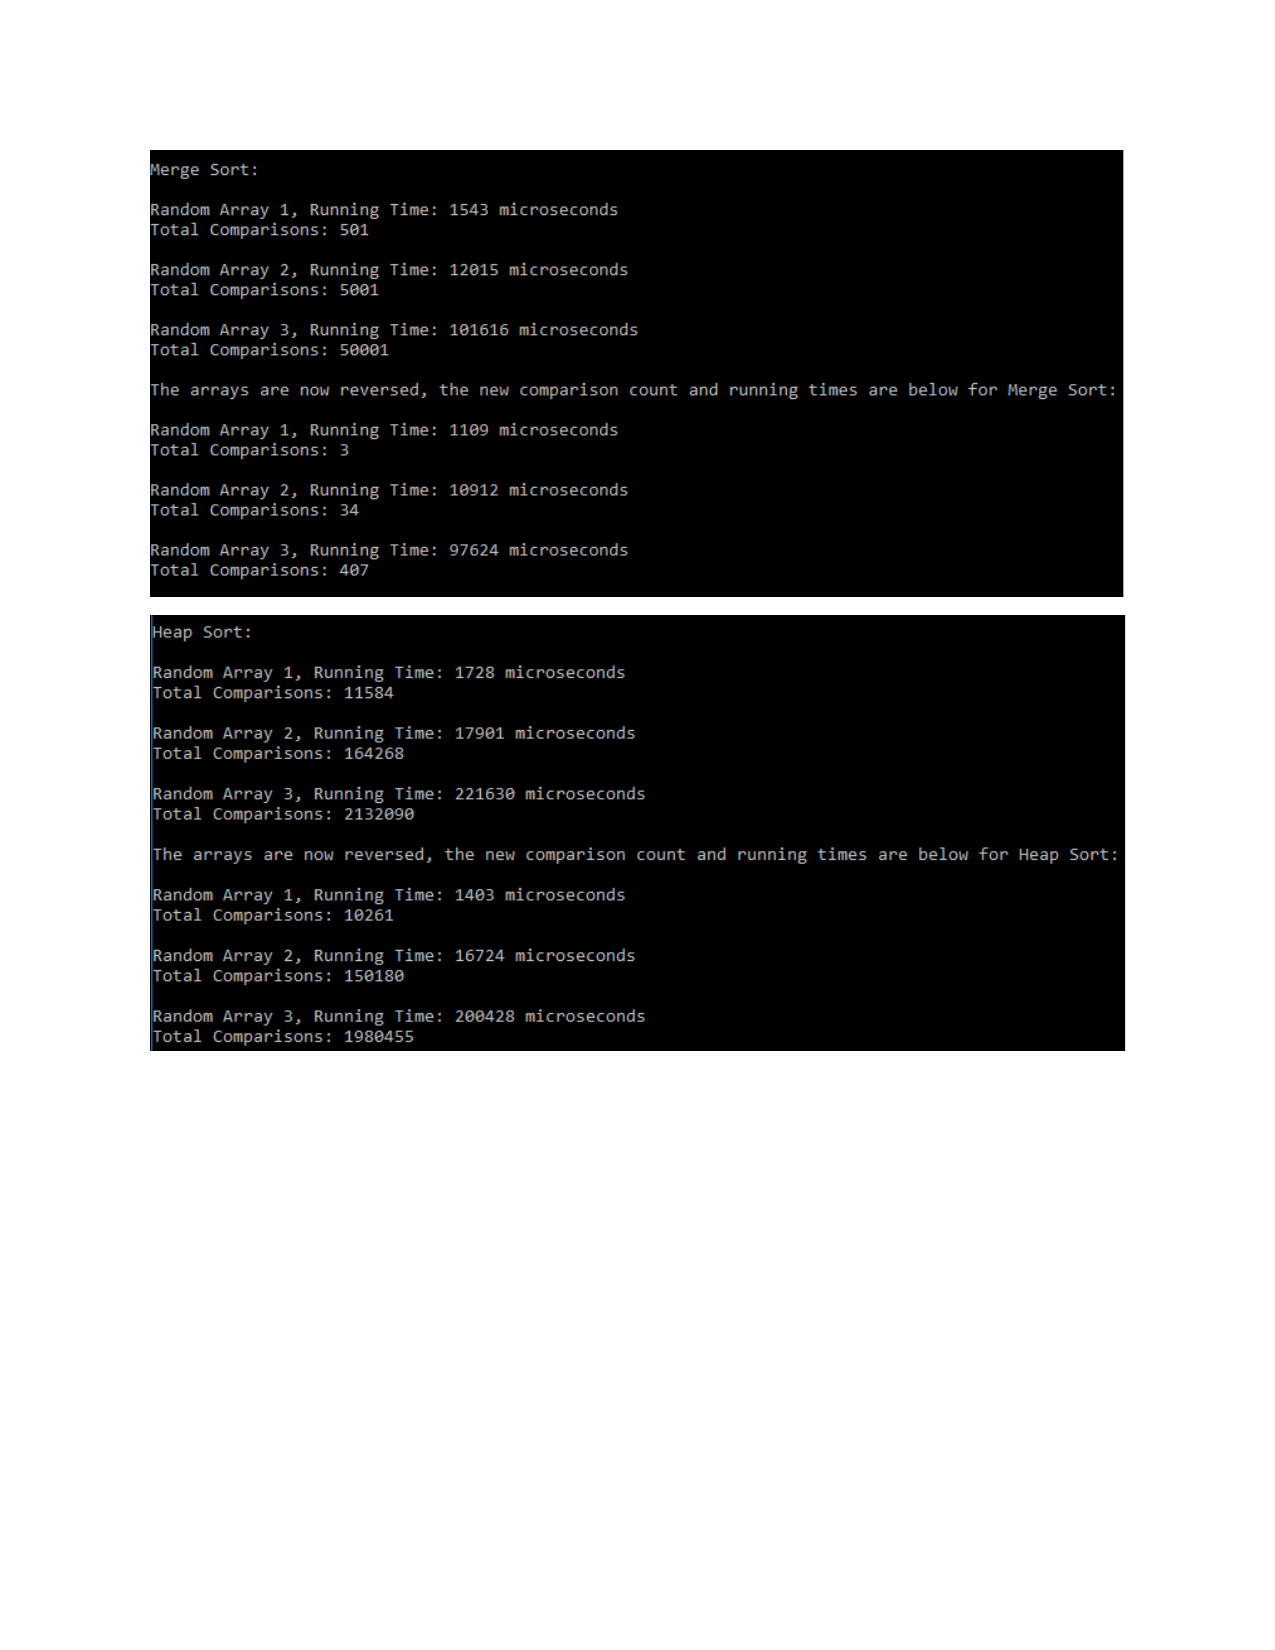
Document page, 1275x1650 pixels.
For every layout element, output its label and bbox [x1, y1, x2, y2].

picture [150, 615, 1125, 1051]
picture [150, 150, 1124, 597]
